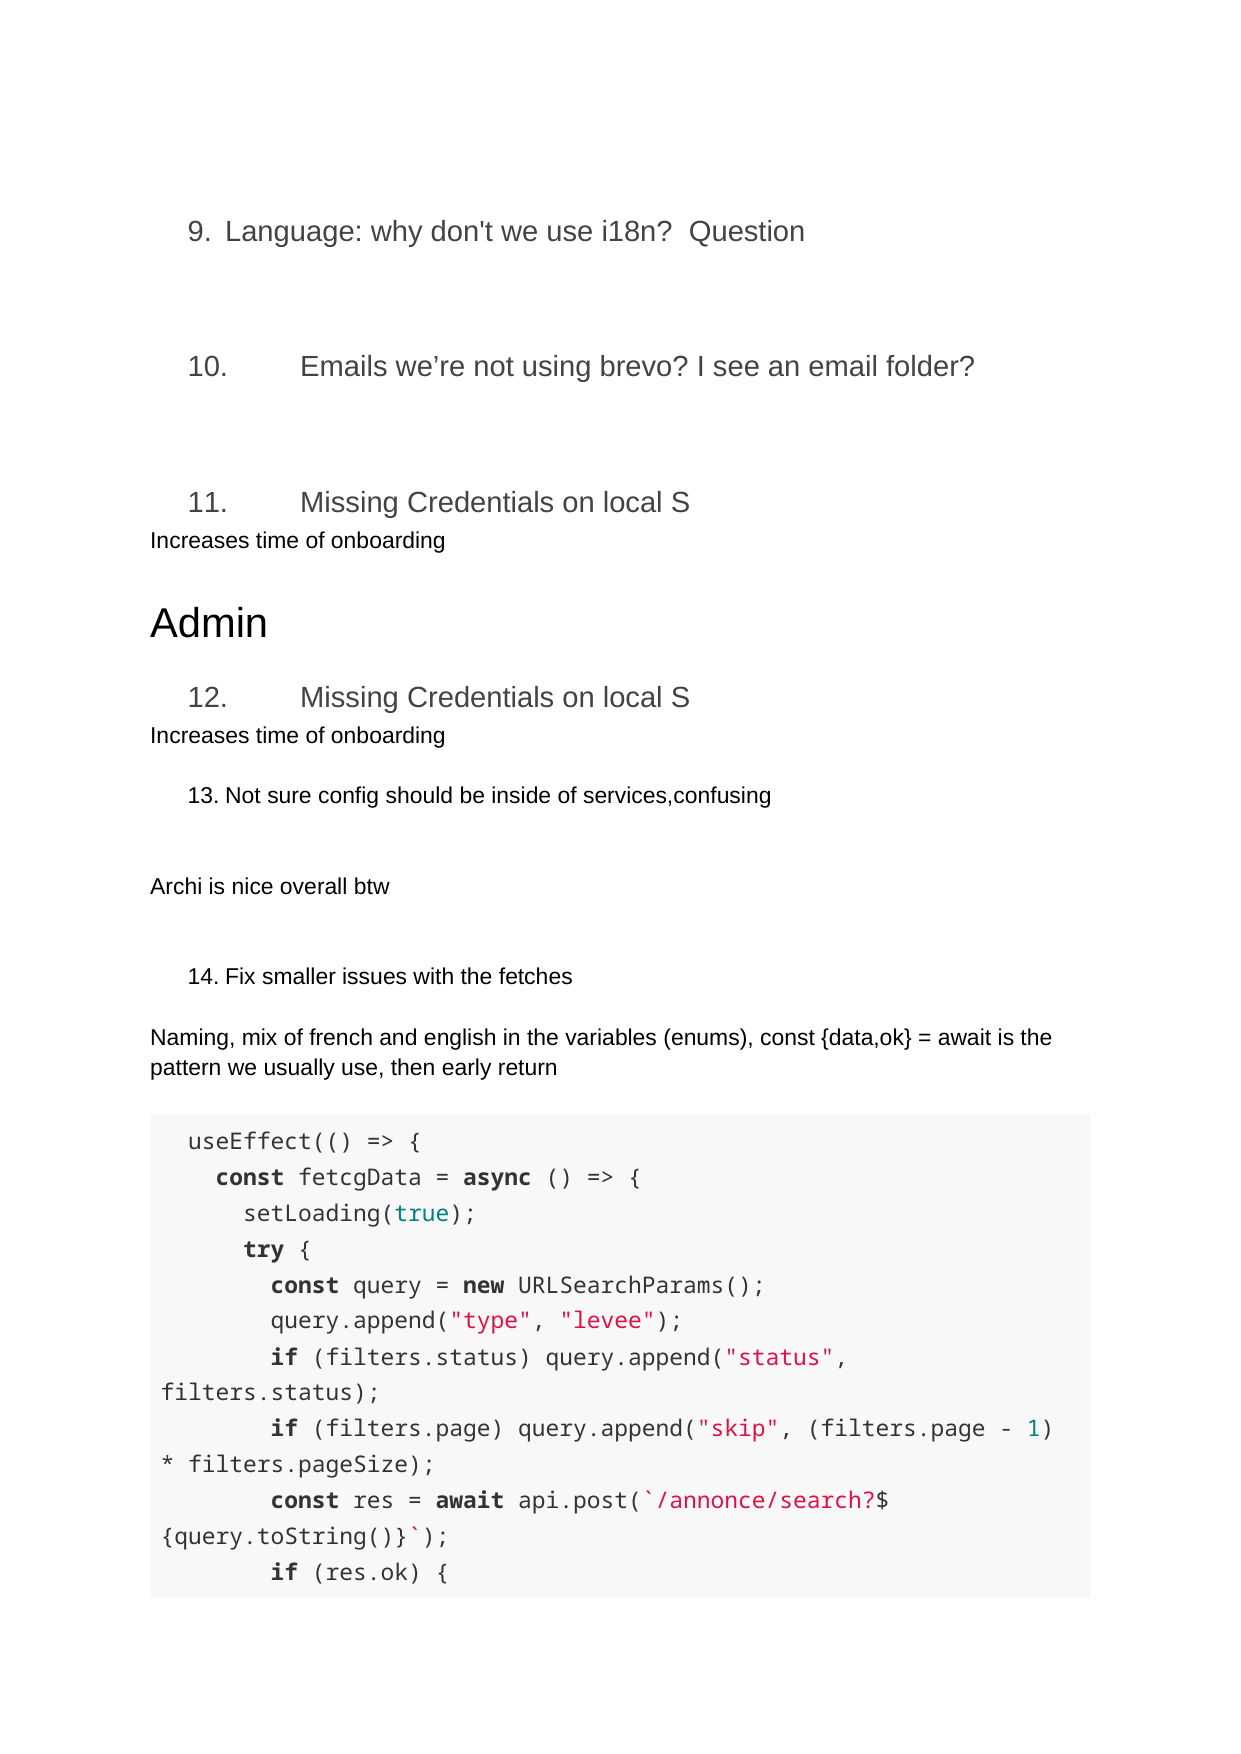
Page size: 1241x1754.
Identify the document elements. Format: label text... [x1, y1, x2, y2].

subtitle Language: why don't we use i18n? Question [187, 213, 1090, 247]
list Fix smaller issues with the fetches [187, 963, 1090, 990]
subtitle Missing Credentials on local S [187, 680, 1090, 713]
subtitle Emails we’re not using brevo? I see an email folder? [187, 349, 1090, 383]
text Naming, mix of french and english in the variables (enums), const {data,ok} = await is the pattern we usually use, then early return [150, 1024, 1090, 1080]
text Archi is nice overall btw [150, 873, 1090, 899]
text Increases time of onboarding [150, 722, 1090, 748]
list Not sure config should be inside of services,confusing [187, 782, 1090, 808]
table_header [150, 1114, 1091, 1598]
subtitle Admin [150, 598, 1090, 646]
subtitle Missing Credentials on local S [187, 485, 1090, 518]
text Increases time of onboarding [150, 527, 1090, 553]
